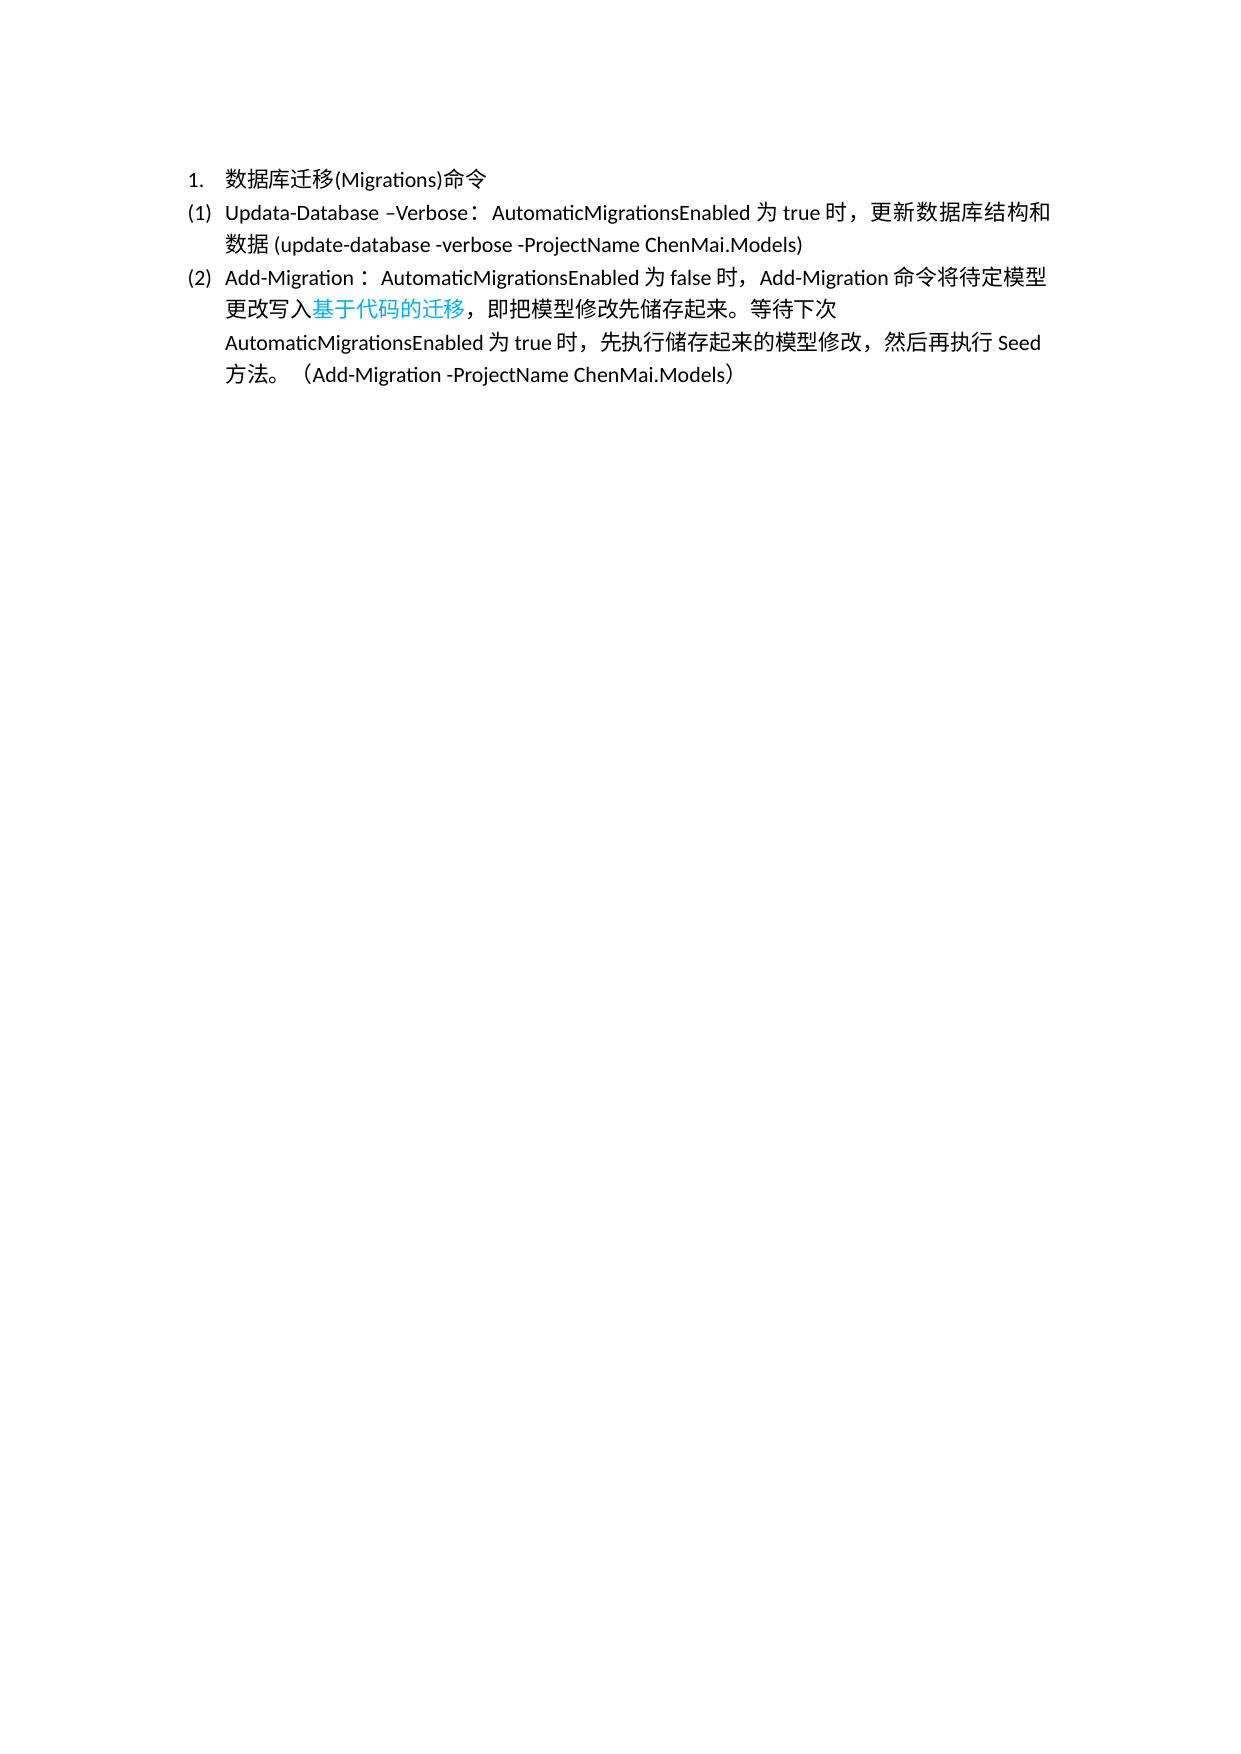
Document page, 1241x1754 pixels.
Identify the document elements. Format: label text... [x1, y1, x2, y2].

list Updata-Database –Verbose：AutomaticMigrationsEnabled为true时，更新数据库结构和数据 (update-database -verbose -ProjectName ChenMai.Models) [187, 194, 1053, 259]
list 数据库迁移(Migrations)命令 [187, 162, 1053, 194]
list Add-Migration ：AutomaticMigrationsEnabled为false时，Add-Migration 命令将待定模型更改写入基于代码的迁移，即把模型修改先储存起来。等待下次AutomaticMigrationsEnabled为true时，先执行储存起来的模型修改，然后再执行Seed方法。（Add-Migration -ProjectName ChenMai.Models） [187, 259, 1053, 389]
